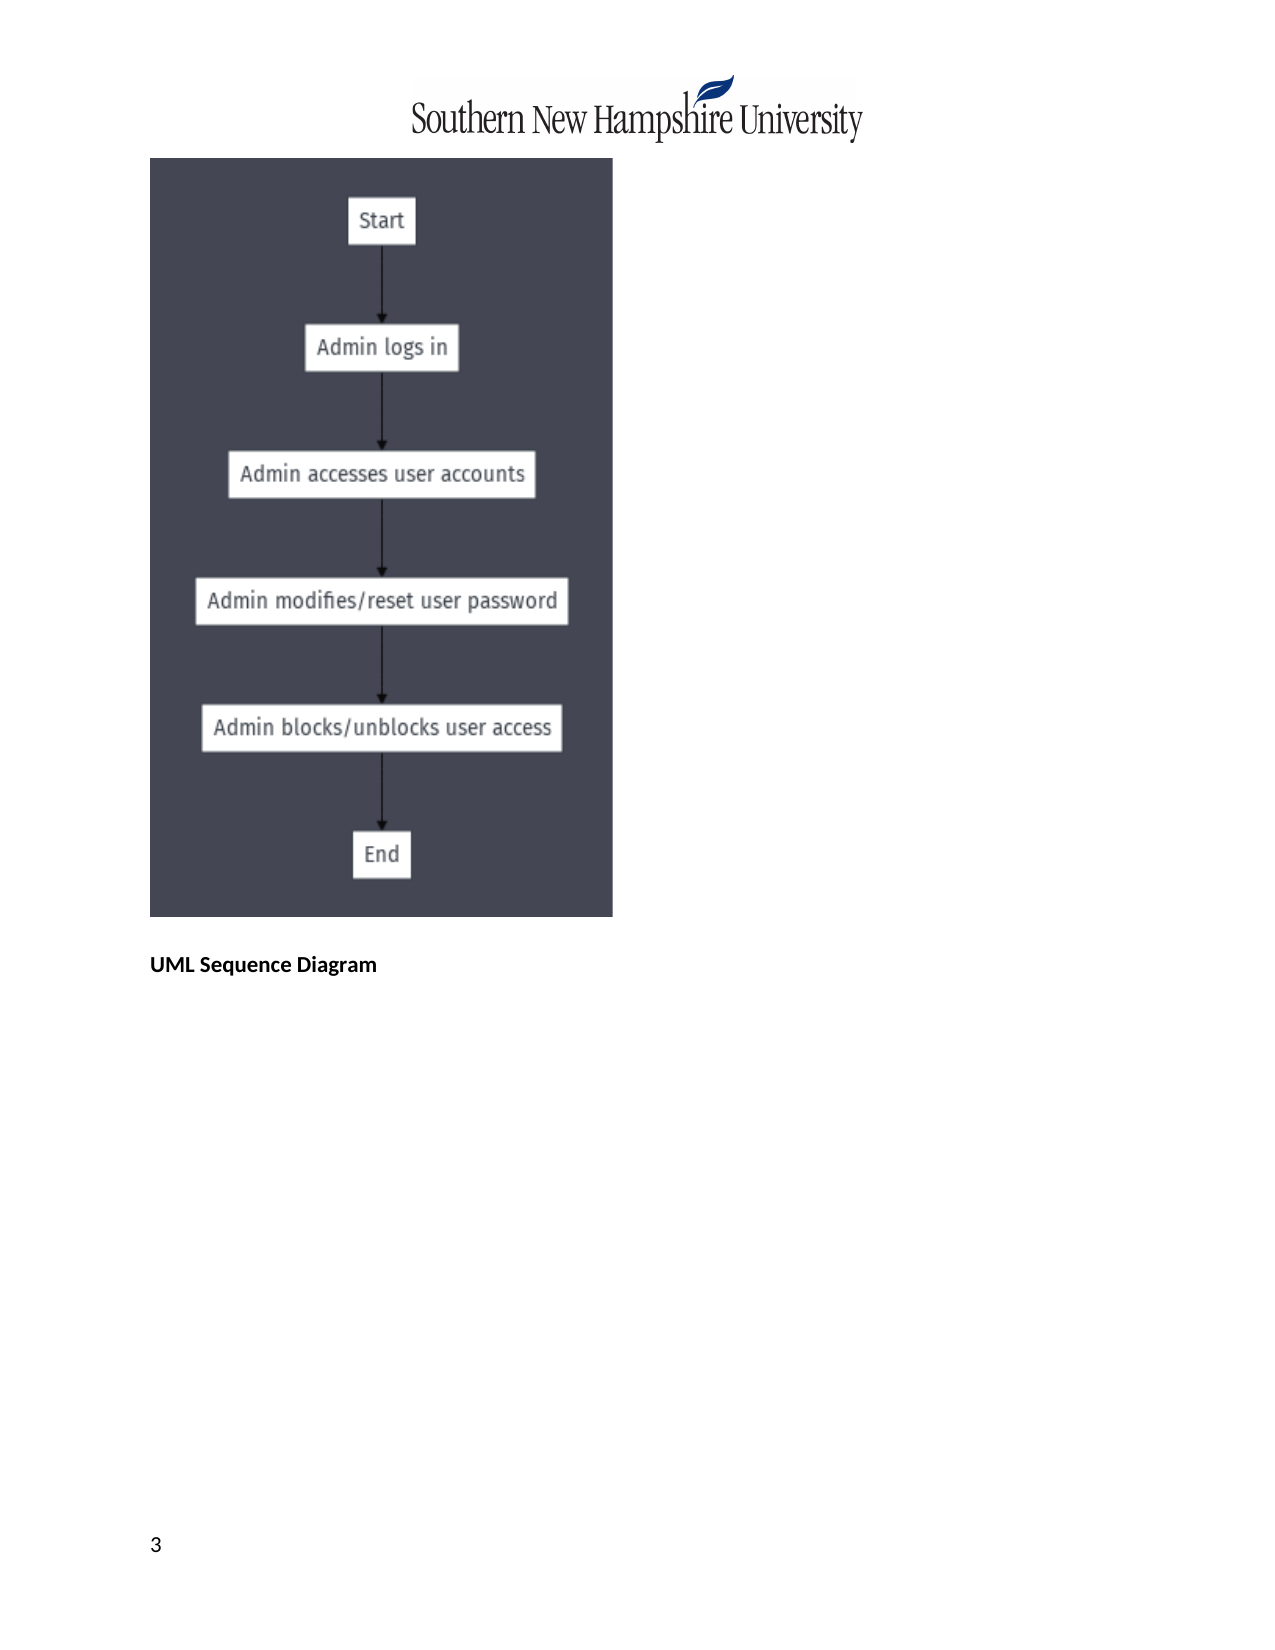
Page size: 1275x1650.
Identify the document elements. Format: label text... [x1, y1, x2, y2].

picture [412, 75, 863, 143]
picture [150, 158, 613, 917]
subtitle UML Sequence Diagram [150, 950, 1125, 978]
